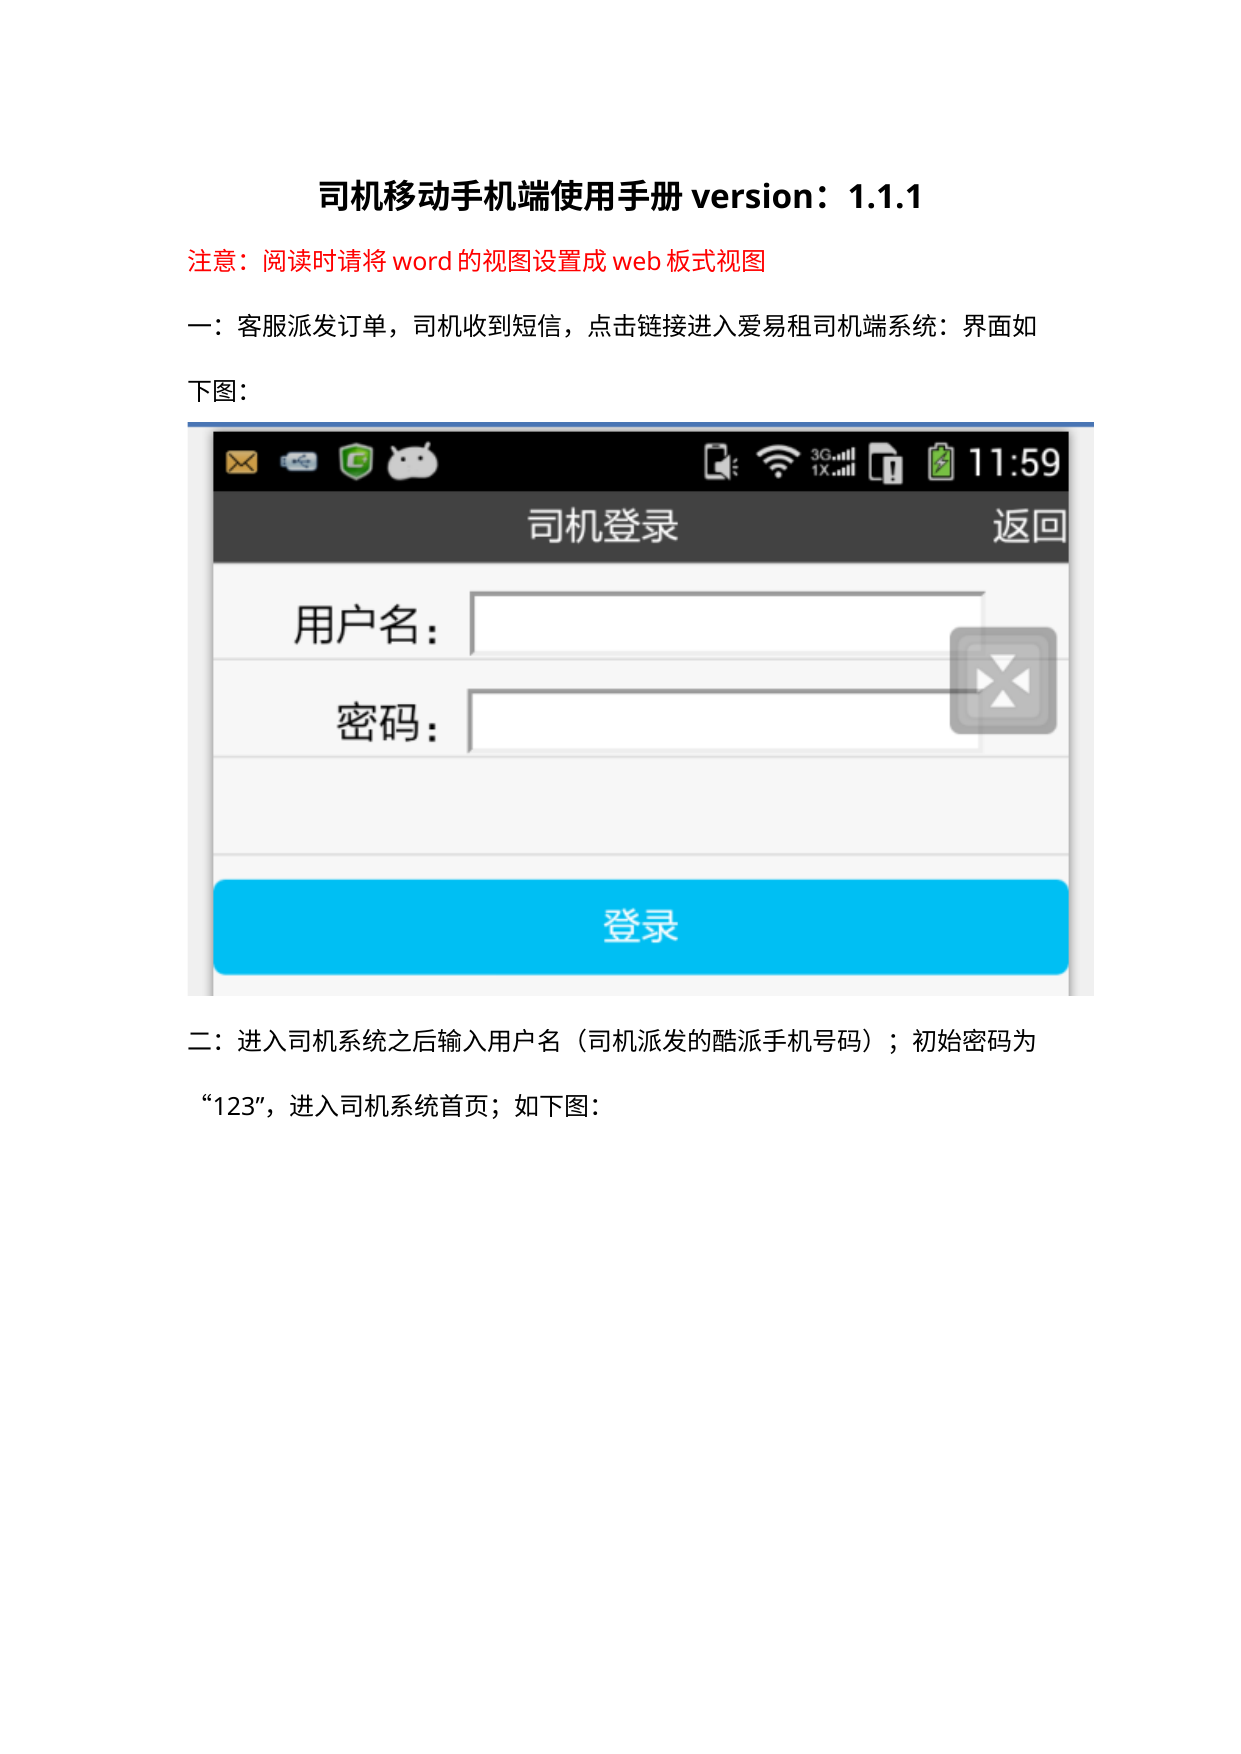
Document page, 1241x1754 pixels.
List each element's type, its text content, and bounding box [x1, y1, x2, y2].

text 司机移动手机端使用手册 version：1.1.1 [187, 162, 1053, 227]
text 注意：阅读时请将word的视图设置成web板式视图 [187, 227, 1053, 292]
text 一：客服派发订单，司机收到短信，点击链接进入爱易租司机端系统：界面如下图： [187, 292, 1053, 422]
text 二：进入司机系统之后输入用户名（司机派发的酷派手机号码）；初始密码为“123”，进入司机系统首页；如下图： [187, 1007, 1053, 1137]
picture [187, 422, 1094, 996]
